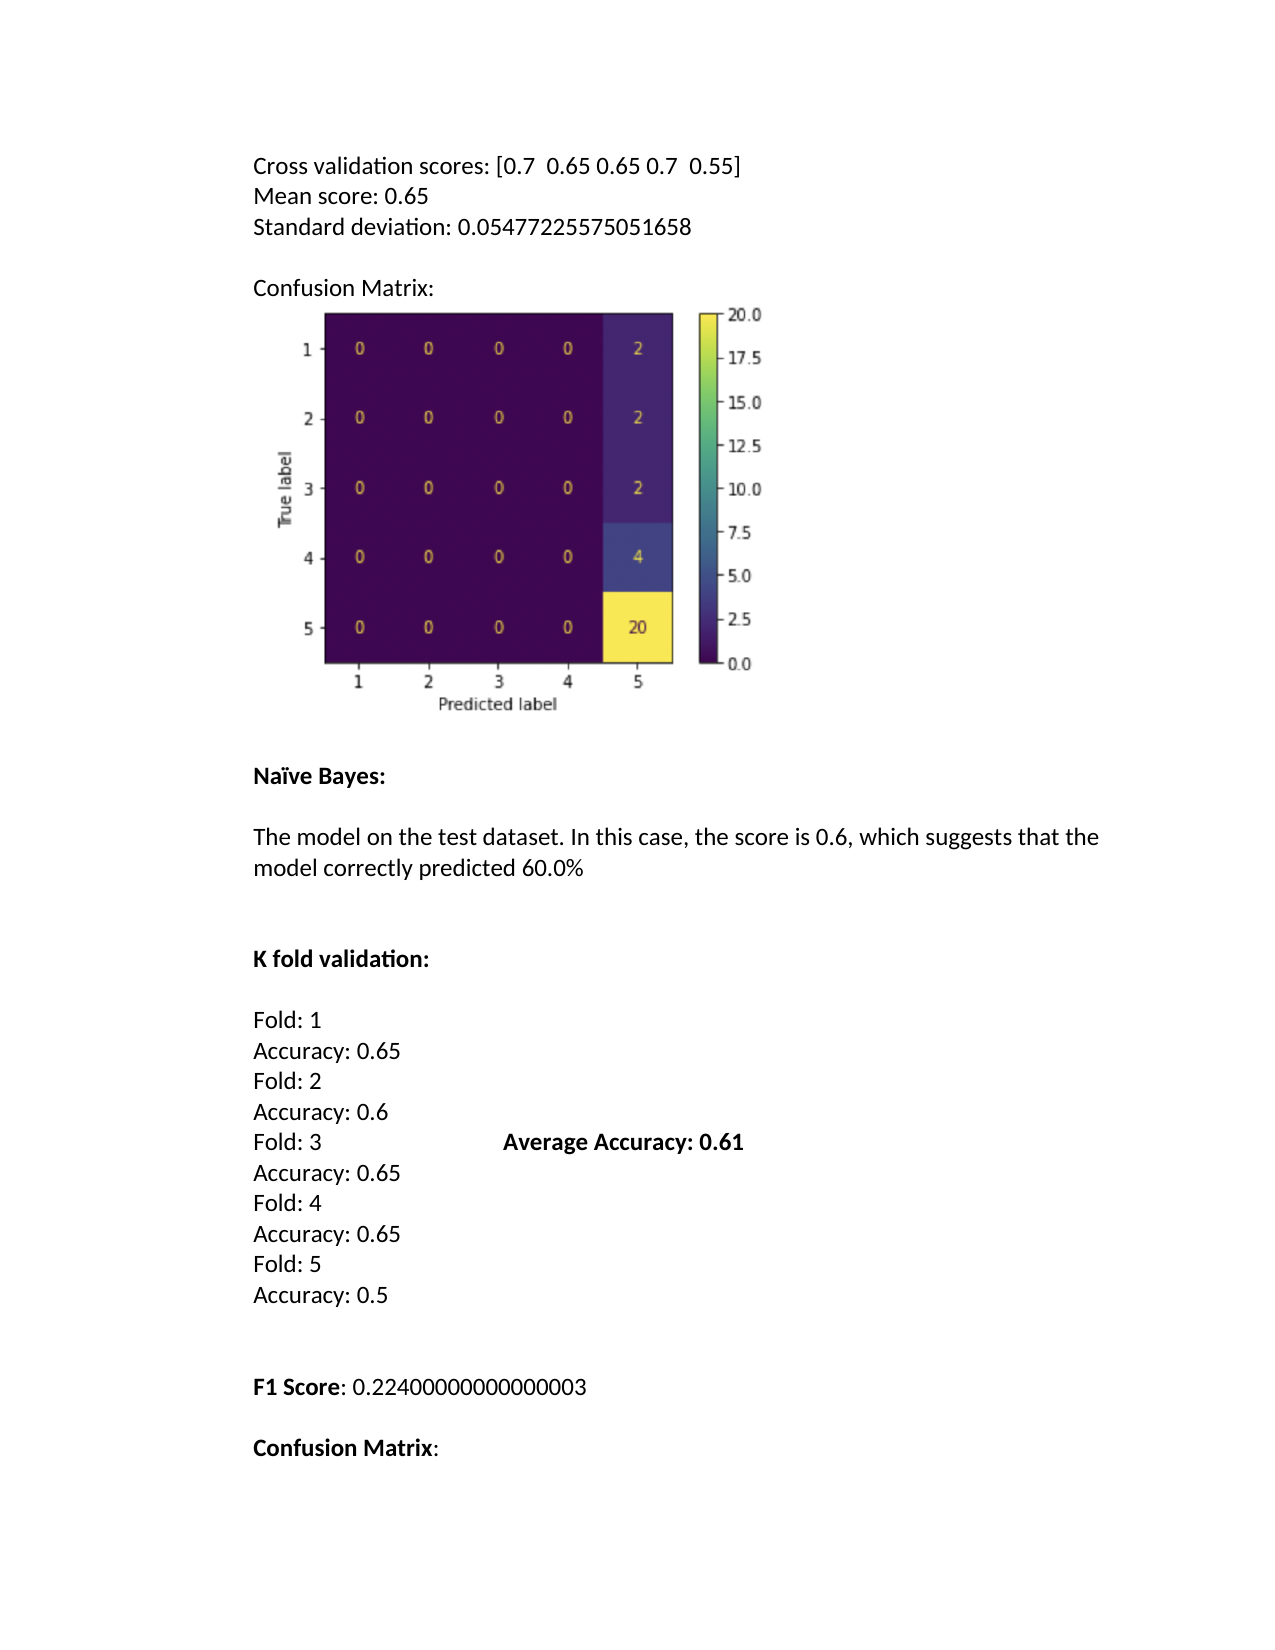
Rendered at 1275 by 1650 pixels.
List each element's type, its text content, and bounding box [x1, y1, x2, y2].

list K fold validation: [253, 943, 1125, 974]
list Naïve Bayes: [253, 760, 1125, 791]
list Fold: 4 [253, 1188, 1125, 1218]
list Confusion Matrix: [253, 272, 1125, 303]
list Accuracy: 0.5 [253, 1279, 1125, 1310]
list Mean score: 0.65 [253, 181, 1125, 211]
list Accuracy: 0.65 [253, 1035, 1125, 1066]
list Accuracy: 0.65 [253, 1218, 1125, 1249]
list Fold: 2 [253, 1066, 1125, 1096]
list Standard deviation: 0.05477225575051658 [253, 211, 1125, 242]
list Fold: 5 [253, 1249, 1125, 1279]
list Fold: 1 [253, 1004, 1125, 1035]
list The model on the test dataset. In this case, the score is 0.6, which suggests that the model correctly predicted 60.0% [253, 821, 1125, 882]
list Confusion Matrix: [253, 1432, 1125, 1462]
list Cross validation scores: [0.7 0.65 0.65 0.7 0.55] [253, 150, 1125, 181]
list Accuracy: 0.6 [253, 1096, 1125, 1127]
picture [253, 302, 797, 730]
list F1 Score: 0.22400000000000003 [253, 1371, 1125, 1401]
list Fold: 3 Average Accuracy: 0.61 [253, 1127, 1125, 1157]
list Accuracy: 0.65 [253, 1157, 1125, 1188]
